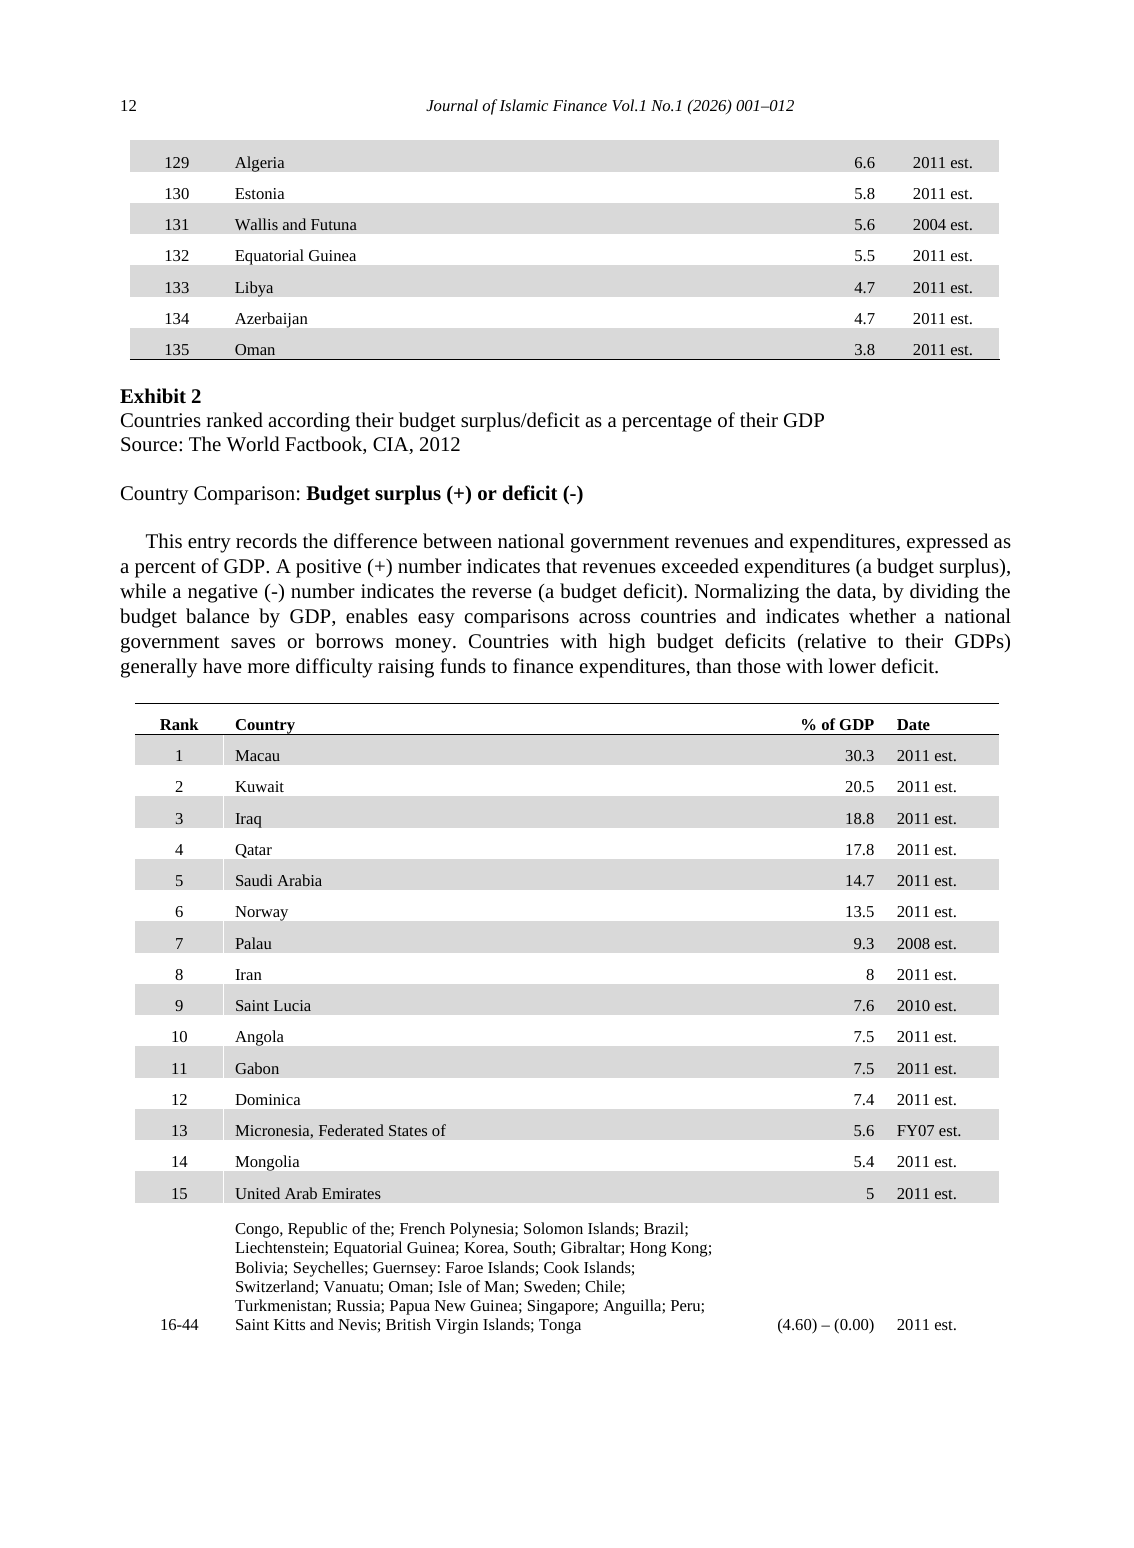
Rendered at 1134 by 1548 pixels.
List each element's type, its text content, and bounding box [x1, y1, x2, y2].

table_cell Norway [224, 890, 734, 921]
table_cell 5.5 [735, 234, 886, 265]
table_cell Wallis and Futuna [223, 203, 735, 234]
table_cell 2011 est. [886, 172, 999, 203]
text Source: The World Factbook, CIA, 2012 [120, 432, 1009, 456]
table_cell 2010 est. [885, 984, 999, 1015]
table_cell 2011 est. [885, 1078, 999, 1109]
table_cell 2011 est. [886, 140, 999, 172]
table_cell Mongolia [224, 1140, 734, 1171]
text Countries ranked according their budget surplus/deficit as a percentage of their GDP [120, 408, 1009, 432]
table_cell 2011 est. [885, 1171, 999, 1203]
table_cell 10 [135, 1015, 223, 1046]
table_cell 2004 est. [886, 203, 999, 234]
table_cell 2011 est. [886, 234, 999, 265]
table_cell 30.3 [734, 735, 885, 765]
table_cell Estonia [223, 172, 735, 203]
table_cell 2011 est. [885, 1046, 999, 1078]
table_cell 2011 est. [885, 828, 999, 859]
table_cell 9 [135, 984, 223, 1015]
table_cell 5 [734, 1171, 885, 1203]
table_cell Congo, Republic of the; French Polynesia; Solomon Islands; Brazil; Liechtenstein; Equatorial Guinea; Korea, South; Gibraltar; Hong Kong; Bolivia; Seychelles; Guernsey: Faroe Islands; Cook Islands; Switzerland; Vanuatu; Oman; Isle of Man; Sweden; Chile; Turkmenistan; Russia; Papua New Guinea; Singapore; Anguilla; Peru; Saint Kitts and Nevis; British Virgin Islands; Tonga [224, 1203, 734, 1334]
table_cell 2011 est. [885, 735, 999, 765]
table_cell 20.5 [734, 765, 885, 796]
table_cell 2011 est. [886, 265, 999, 297]
table_cell 4.7 [735, 265, 886, 297]
table_cell Saint Lucia [224, 984, 734, 1015]
text This entry records the difference between national government revenues and expenditures, expressed as a percent of GDP. A positive (+) number indicates that revenues exceeded expenditures (a budget surplus), while a negative (-) number indicates the reverse (a budget deficit). Normalizing the data, by dividing the budget balance by GDP, enables easy comparisons across countries and indicates whether a national government saves or borrows money. Countries with high budget deficits (relative to their GDPs) generally have more difficulty raising funds to finance expenditures, than those with lower deficit. [120, 528, 1012, 678]
table_cell (4.60) – (0.00) [734, 1203, 885, 1334]
table_cell 6 [135, 890, 223, 921]
table_cell Iraq [224, 796, 734, 828]
table_header Date [885, 704, 999, 734]
table_cell 12 [135, 1078, 223, 1109]
table_cell 130 [130, 172, 223, 203]
table_cell Oman [223, 328, 735, 359]
table_cell 13.5 [734, 890, 885, 921]
table_cell 2011 est. [885, 1140, 999, 1171]
table_cell 2011 est. [885, 796, 999, 828]
table_cell 14.7 [734, 859, 885, 890]
table_cell 3.8 [735, 328, 886, 359]
table_cell Equatorial Guinea [223, 234, 735, 265]
table_cell 2011 est. [885, 1015, 999, 1046]
table_cell 132 [130, 234, 223, 265]
table_cell United Arab Emirates [224, 1171, 734, 1203]
table_cell Libya [223, 265, 735, 297]
table_cell 2011 est. [886, 328, 999, 359]
table_cell 5 [135, 859, 223, 890]
table_cell 7.4 [734, 1078, 885, 1109]
table_cell 133 [130, 265, 223, 297]
table_cell 9.3 [734, 921, 885, 953]
table_cell 5.6 [735, 203, 886, 234]
table_cell 7 [135, 921, 223, 953]
table_cell 7.6 [734, 984, 885, 1015]
table_cell 8 [135, 953, 223, 984]
table_cell 2011 est. [885, 953, 999, 984]
table_cell Kuwait [224, 765, 734, 796]
table_cell 5.4 [734, 1140, 885, 1171]
table_cell Micronesia, Federated States of [224, 1109, 734, 1140]
table_header Country [224, 704, 734, 734]
table_cell FY07 est. [885, 1109, 999, 1140]
table_cell 5.8 [735, 172, 886, 203]
table_cell 15 [135, 1171, 223, 1203]
table_cell 2011 est. [886, 297, 999, 328]
text Country Comparison: Budget surplus (+) or deficit (-) [120, 480, 1009, 504]
table_cell Angola [224, 1015, 734, 1046]
table_cell 17.8 [734, 828, 885, 859]
table_cell 2011 est. [885, 859, 999, 890]
table_cell 2011 est. [885, 890, 999, 921]
table_cell Macau [224, 735, 734, 765]
table_cell 18.8 [734, 796, 885, 828]
subtitle Exhibit 2 [120, 384, 1009, 408]
table_cell Palau [224, 921, 734, 953]
table_cell 13 [135, 1109, 223, 1140]
table_cell 2 [135, 765, 223, 796]
table_cell Iran [224, 953, 734, 984]
table_cell Algeria [223, 140, 735, 172]
table_cell 8 [734, 953, 885, 984]
table_cell Azerbaijan [223, 297, 735, 328]
table_cell 4 [135, 828, 223, 859]
table_cell 14 [135, 1140, 223, 1171]
table_cell 135 [130, 328, 223, 359]
table_cell Gabon [224, 1046, 734, 1078]
table_header % of GDP [734, 704, 885, 734]
table_cell Saudi Arabia [224, 859, 734, 890]
table_cell 4.7 [735, 297, 886, 328]
table_cell 6.6 [735, 140, 886, 172]
table_cell 3 [135, 796, 223, 828]
table_cell 129 [130, 140, 223, 172]
table_cell 7.5 [734, 1046, 885, 1078]
table_cell 7.5 [734, 1015, 885, 1046]
table_cell Qatar [224, 828, 734, 859]
table_cell 5.6 [734, 1109, 885, 1140]
table_cell 131 [130, 203, 223, 234]
table_cell 2008 est. [885, 921, 999, 953]
table_cell 1 [135, 735, 223, 765]
table_cell 11 [135, 1046, 223, 1078]
table_header Rank [135, 704, 223, 734]
table_cell 16-44 [135, 1203, 223, 1334]
table_cell 134 [130, 297, 223, 328]
table_cell 2011 est. [885, 1203, 999, 1334]
table_cell 2011 est. [885, 765, 999, 796]
table_cell Dominica [224, 1078, 734, 1109]
